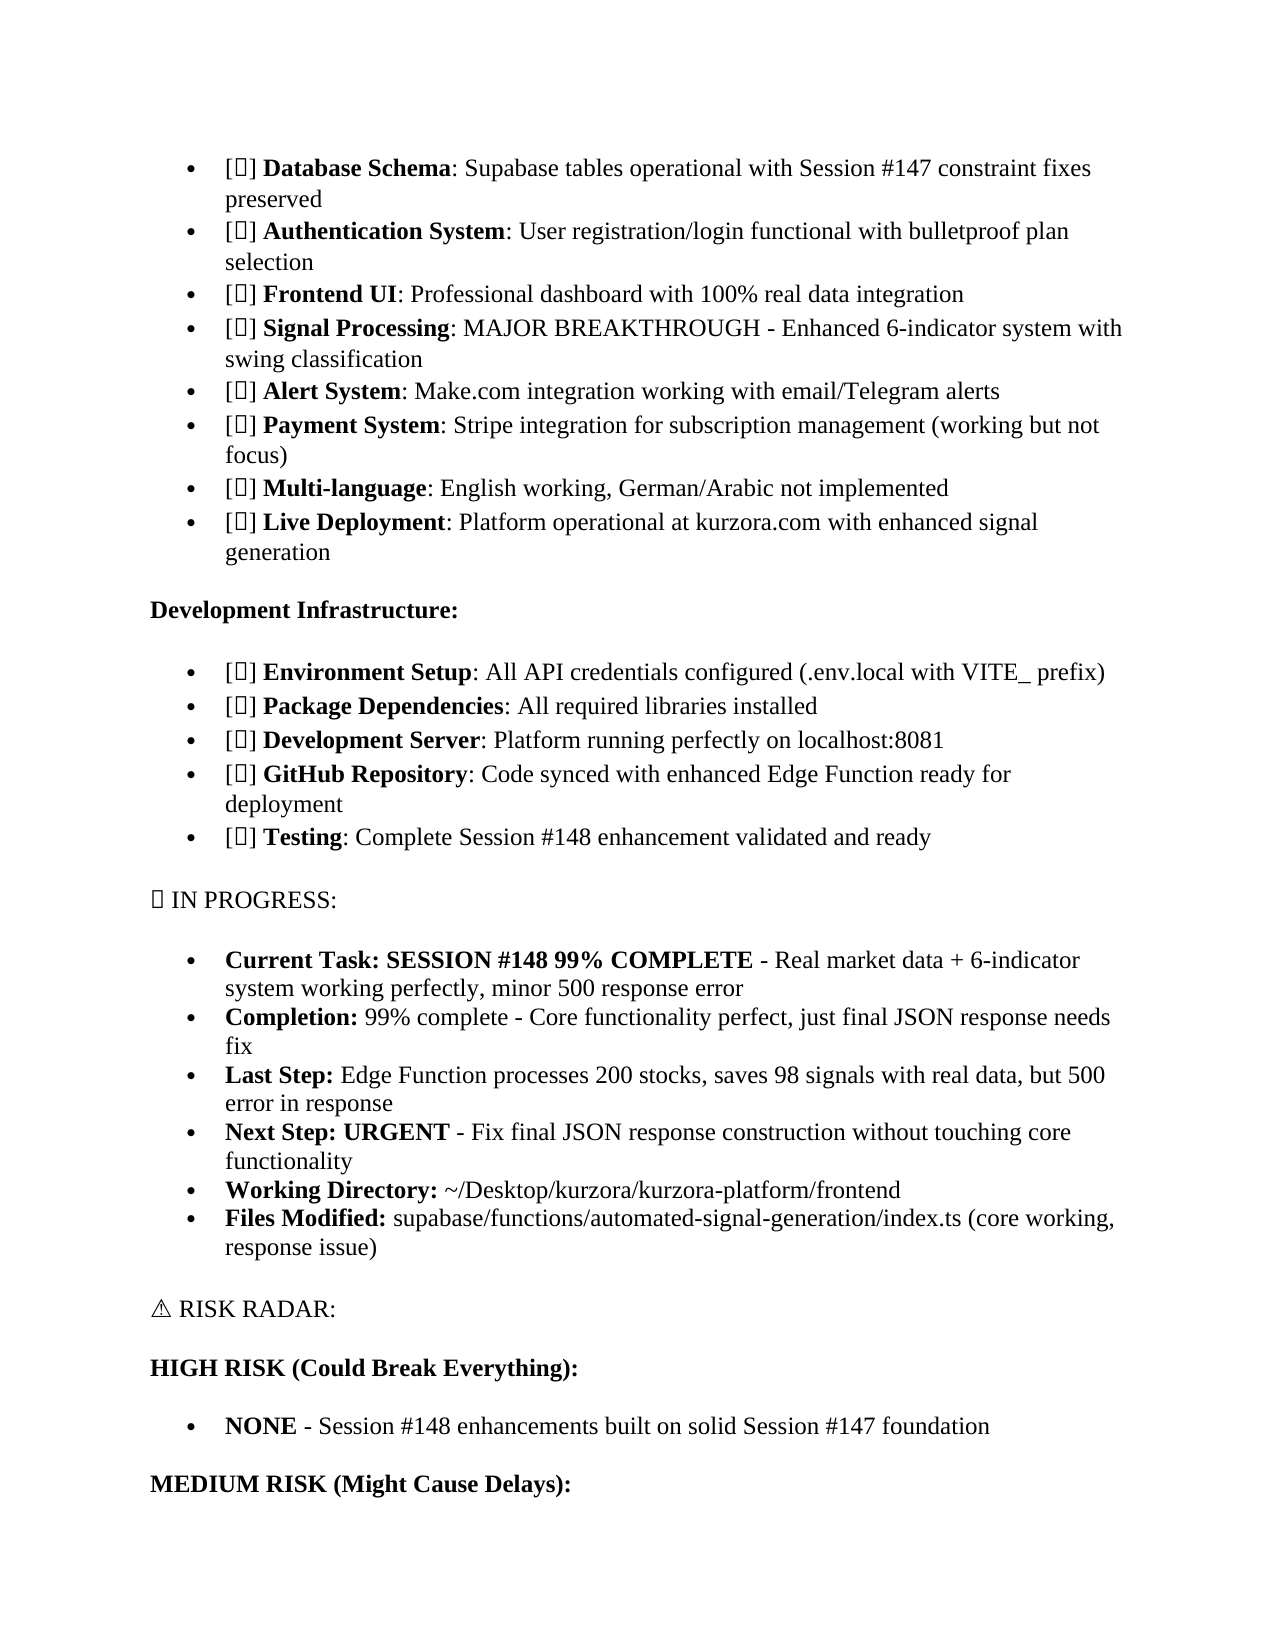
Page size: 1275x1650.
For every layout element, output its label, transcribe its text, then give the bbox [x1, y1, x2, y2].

text HIGH RISK (Could Break Everything): [150, 1353, 1125, 1382]
list [✅] Frontend UI: Professional dashboard with 100% real data integration [187, 276, 1125, 310]
list [✅] Live Deployment: Platform operational at kurzora.com with enhanced signal generation [187, 503, 1125, 566]
list [✅] Package Dependencies: All required libraries installed [187, 687, 1125, 721]
list [✅] Authentication System: User registration/login functional with bulletproof plan selection [187, 213, 1125, 276]
text 🔄 IN PROGRESS: [150, 882, 1125, 916]
list Next Step: URGENT - Fix final JSON response construction without touching core functionality [187, 1117, 1125, 1175]
list [✅] Environment Setup: All API credentials configured (.env.local with VITE_ prefix) [187, 653, 1125, 687]
list Completion: 99% complete - Core functionality perfect, just final JSON response needs fix [187, 1002, 1125, 1060]
list Files Modified: supabase/functions/automated-signal-generation/index.ts (core working, response issue) [187, 1203, 1125, 1261]
list [✅] Signal Processing: MAJOR BREAKTHROUGH - Enhanced 6-indicator system with swing classification [187, 310, 1125, 372]
list [✅] Alert System: Make.com integration working with email/Telegram alerts [187, 372, 1125, 407]
text Development Infrastructure: [150, 595, 1125, 624]
text ⚠️ RISK RADAR: [150, 1290, 1125, 1324]
list [✅] Testing: Complete Session #148 enhancement validated and ready [187, 818, 1125, 852]
list Current Task: SESSION #148 99% COMPLETE - Real market data + 6-indicator system working perfectly, minor 500 response error [187, 945, 1125, 1002]
list [✅] Payment System: Stripe integration for subscription management (working but not focus) [187, 407, 1125, 469]
list Last Step: Edge Function processes 200 stocks, saves 98 signals with real data, but 500 error in response [187, 1060, 1125, 1117]
text MEDIUM RISK (Might Cause Delays): [150, 1469, 1125, 1498]
list [✅] Database Schema: Supabase tables operational with Session #147 constraint fixes preserved [187, 150, 1125, 213]
list [✅] GitHub Repository: Code synced with enhanced Edge Function ready for deployment [187, 756, 1125, 818]
list [✅] Development Server: Platform running perfectly on localhost:8081 [187, 721, 1125, 756]
list [❌] Multi-language: English working, German/Arabic not implemented [187, 469, 1125, 503]
list Working Directory: ~/Desktop/kurzora/kurzora-platform/frontend [187, 1175, 1125, 1203]
list NONE - Session #148 enhancements built on solid Session #147 foundation [187, 1411, 1125, 1440]
